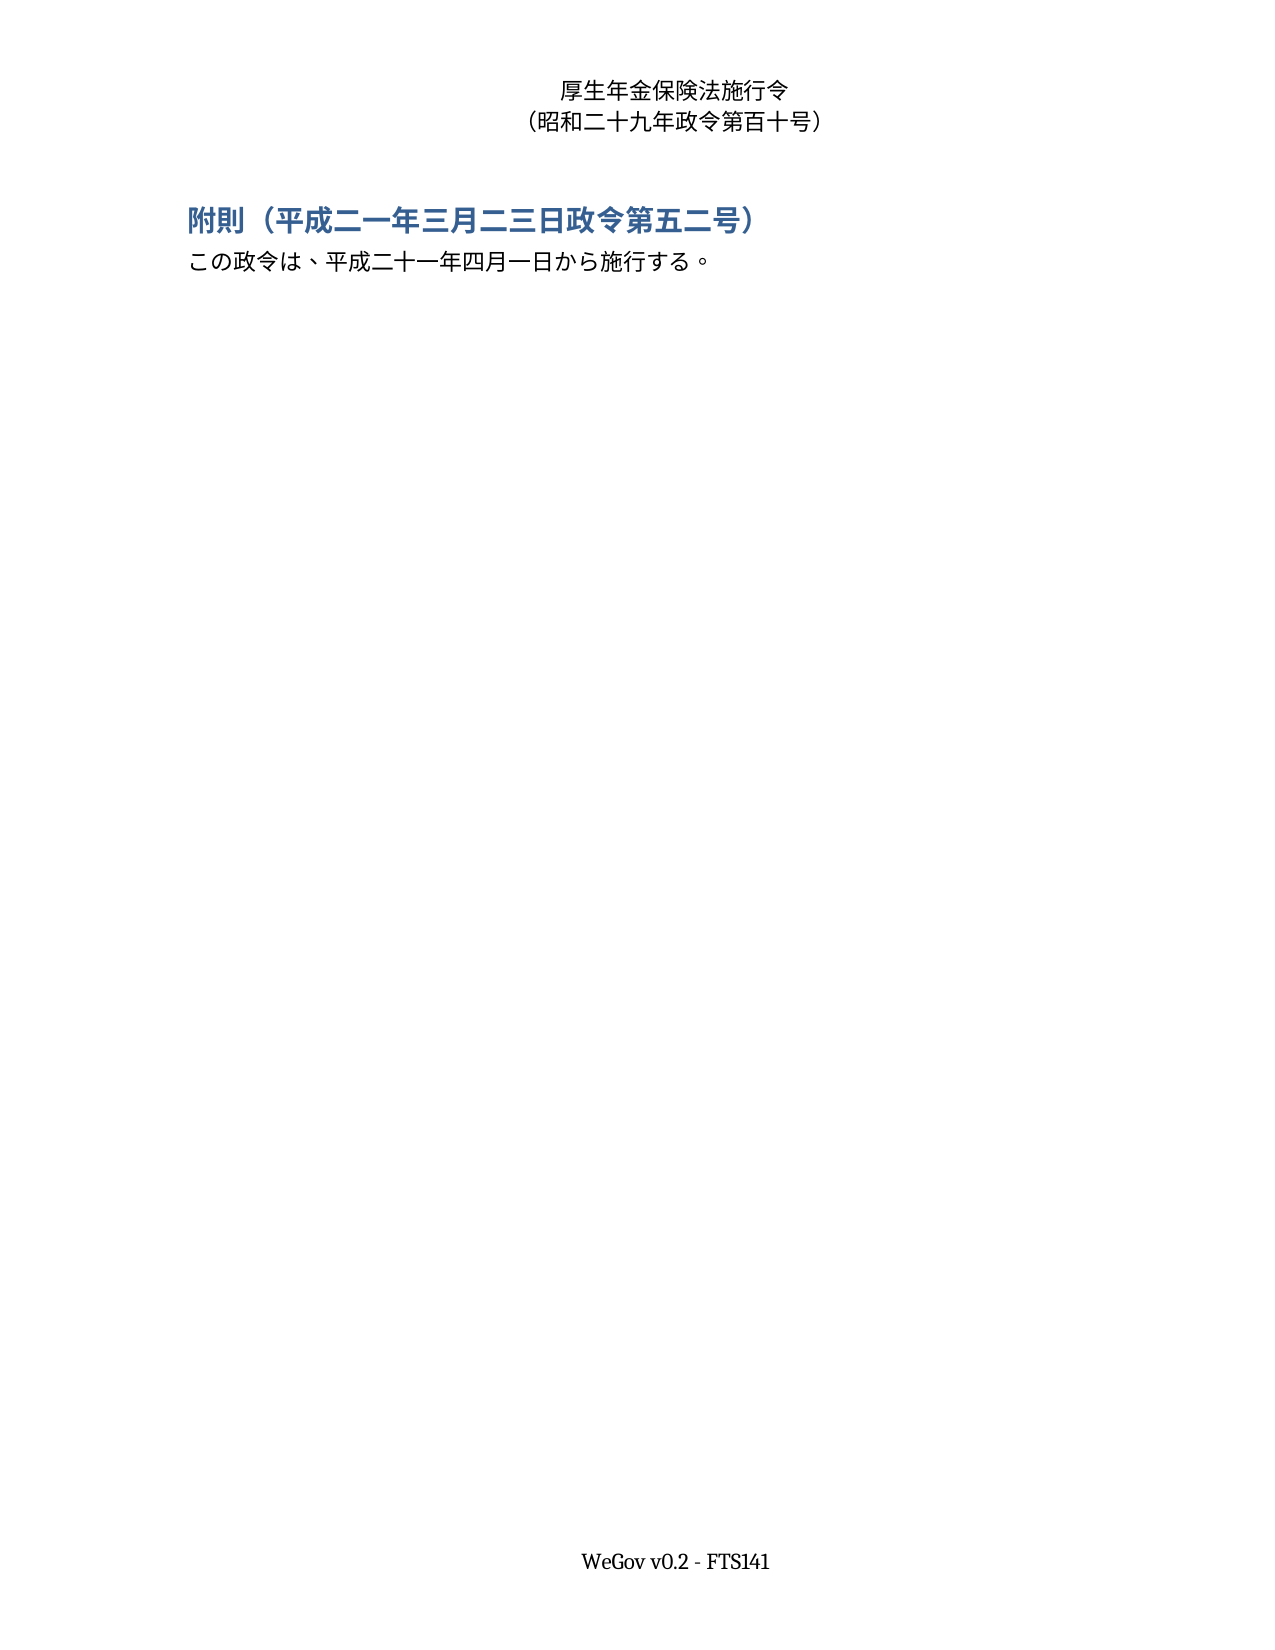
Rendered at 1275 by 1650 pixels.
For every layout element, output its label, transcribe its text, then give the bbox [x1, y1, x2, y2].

subtitle 附則（平成二一年三月二三日政令第五二号） [187, 200, 1087, 240]
text この政令は、平成二十一年四月一日から施行する。 [187, 246, 1087, 277]
